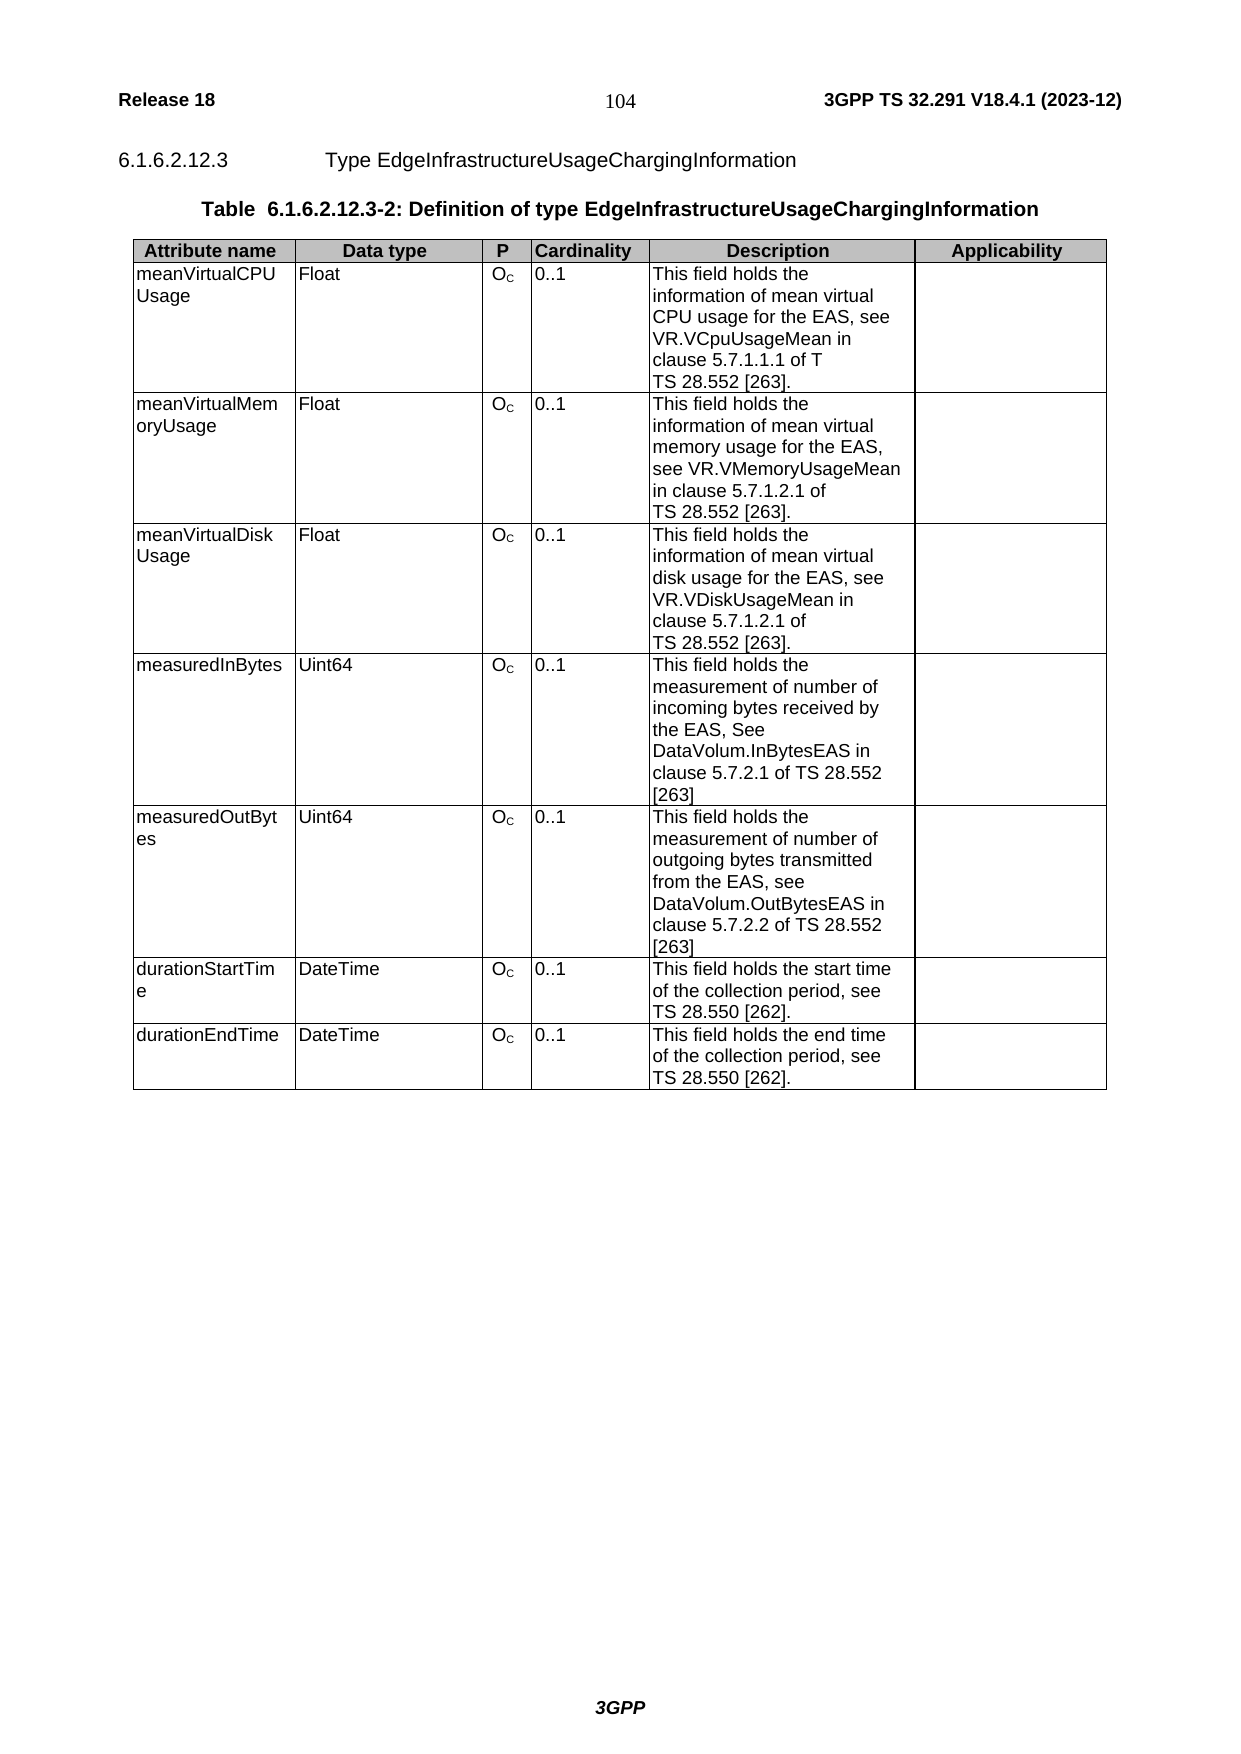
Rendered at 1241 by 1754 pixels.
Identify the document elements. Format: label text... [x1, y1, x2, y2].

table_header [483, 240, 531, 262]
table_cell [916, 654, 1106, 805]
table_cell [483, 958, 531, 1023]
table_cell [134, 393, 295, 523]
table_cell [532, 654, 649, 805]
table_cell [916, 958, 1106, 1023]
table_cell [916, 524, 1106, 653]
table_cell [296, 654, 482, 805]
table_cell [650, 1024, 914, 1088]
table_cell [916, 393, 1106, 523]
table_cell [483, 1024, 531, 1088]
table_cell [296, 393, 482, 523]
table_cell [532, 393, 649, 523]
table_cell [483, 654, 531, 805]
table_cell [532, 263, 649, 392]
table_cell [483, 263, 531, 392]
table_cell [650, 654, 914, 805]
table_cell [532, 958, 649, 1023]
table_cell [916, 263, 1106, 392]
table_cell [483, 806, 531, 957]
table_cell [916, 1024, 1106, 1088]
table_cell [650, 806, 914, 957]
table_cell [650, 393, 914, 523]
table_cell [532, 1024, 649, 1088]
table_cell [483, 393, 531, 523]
subtitle 6.1.6.2.12.3 Type EdgeInfrastructureUsageChargingInformation [118, 147, 1122, 171]
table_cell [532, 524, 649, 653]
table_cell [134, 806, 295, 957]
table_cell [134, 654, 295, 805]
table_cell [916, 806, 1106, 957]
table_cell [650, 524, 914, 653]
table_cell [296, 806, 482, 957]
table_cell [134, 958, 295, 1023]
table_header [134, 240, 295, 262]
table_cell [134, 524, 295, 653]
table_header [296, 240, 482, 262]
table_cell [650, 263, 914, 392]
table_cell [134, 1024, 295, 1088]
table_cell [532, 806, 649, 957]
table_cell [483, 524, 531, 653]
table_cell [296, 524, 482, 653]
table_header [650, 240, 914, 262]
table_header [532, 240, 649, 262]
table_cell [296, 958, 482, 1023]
text Table 6.1.6.2.12.3-2: Definition of type EdgeInfrastructureUsageChargingInformation [118, 196, 1122, 220]
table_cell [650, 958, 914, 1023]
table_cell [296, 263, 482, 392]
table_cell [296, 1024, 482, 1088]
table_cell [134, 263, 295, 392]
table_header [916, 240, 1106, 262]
